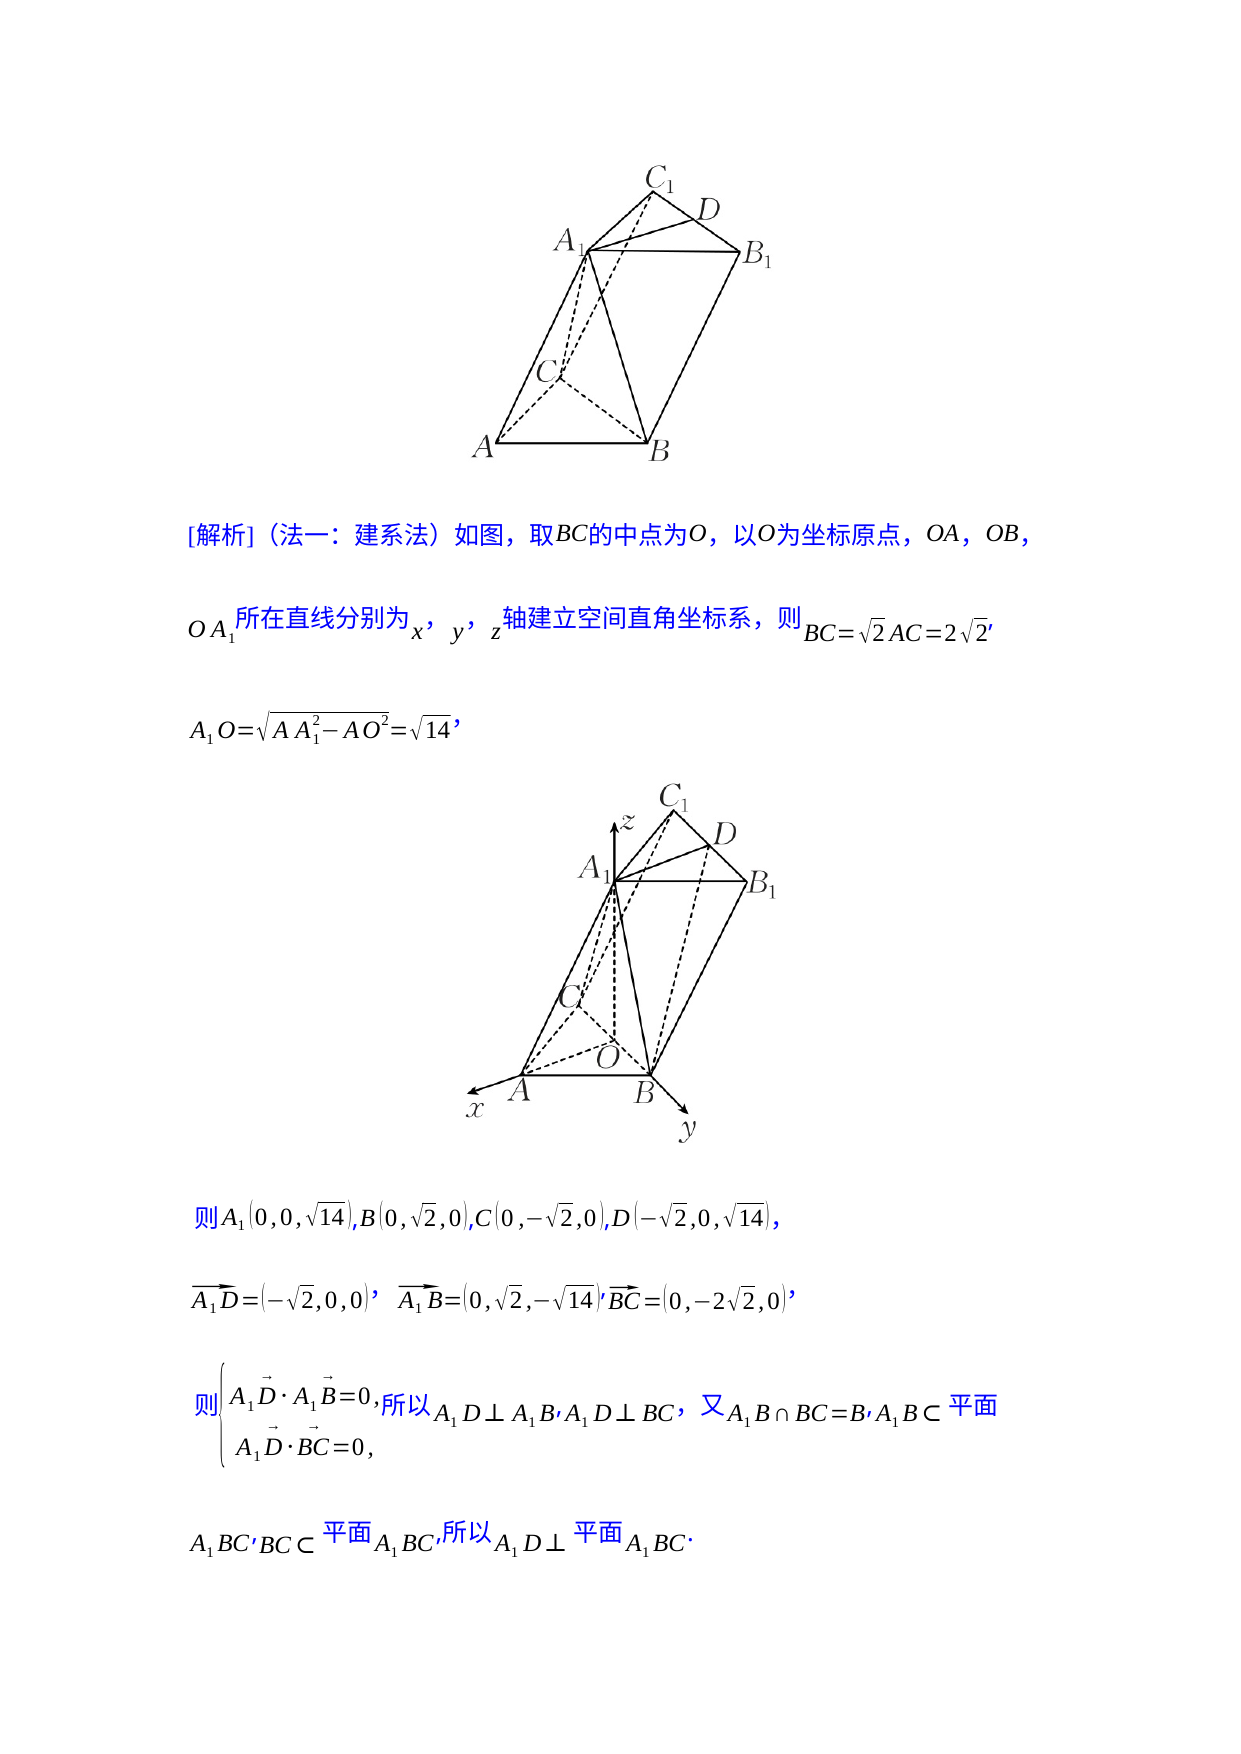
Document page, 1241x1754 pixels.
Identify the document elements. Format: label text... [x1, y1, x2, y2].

picture [466, 162, 774, 464]
text [解析]（法一：建系法）如图，取的中点为，以为坐标原点，，，所在直线分别为，，轴建立空间直角坐标系，则,， [187, 501, 1053, 761]
picture [461, 779, 779, 1146]
text ，,， [187, 1267, 1053, 1332]
text 则,,,， [187, 1184, 1053, 1249]
text 则所以,，又, 平面, 平面,所以 平面. [187, 1350, 1053, 1578]
